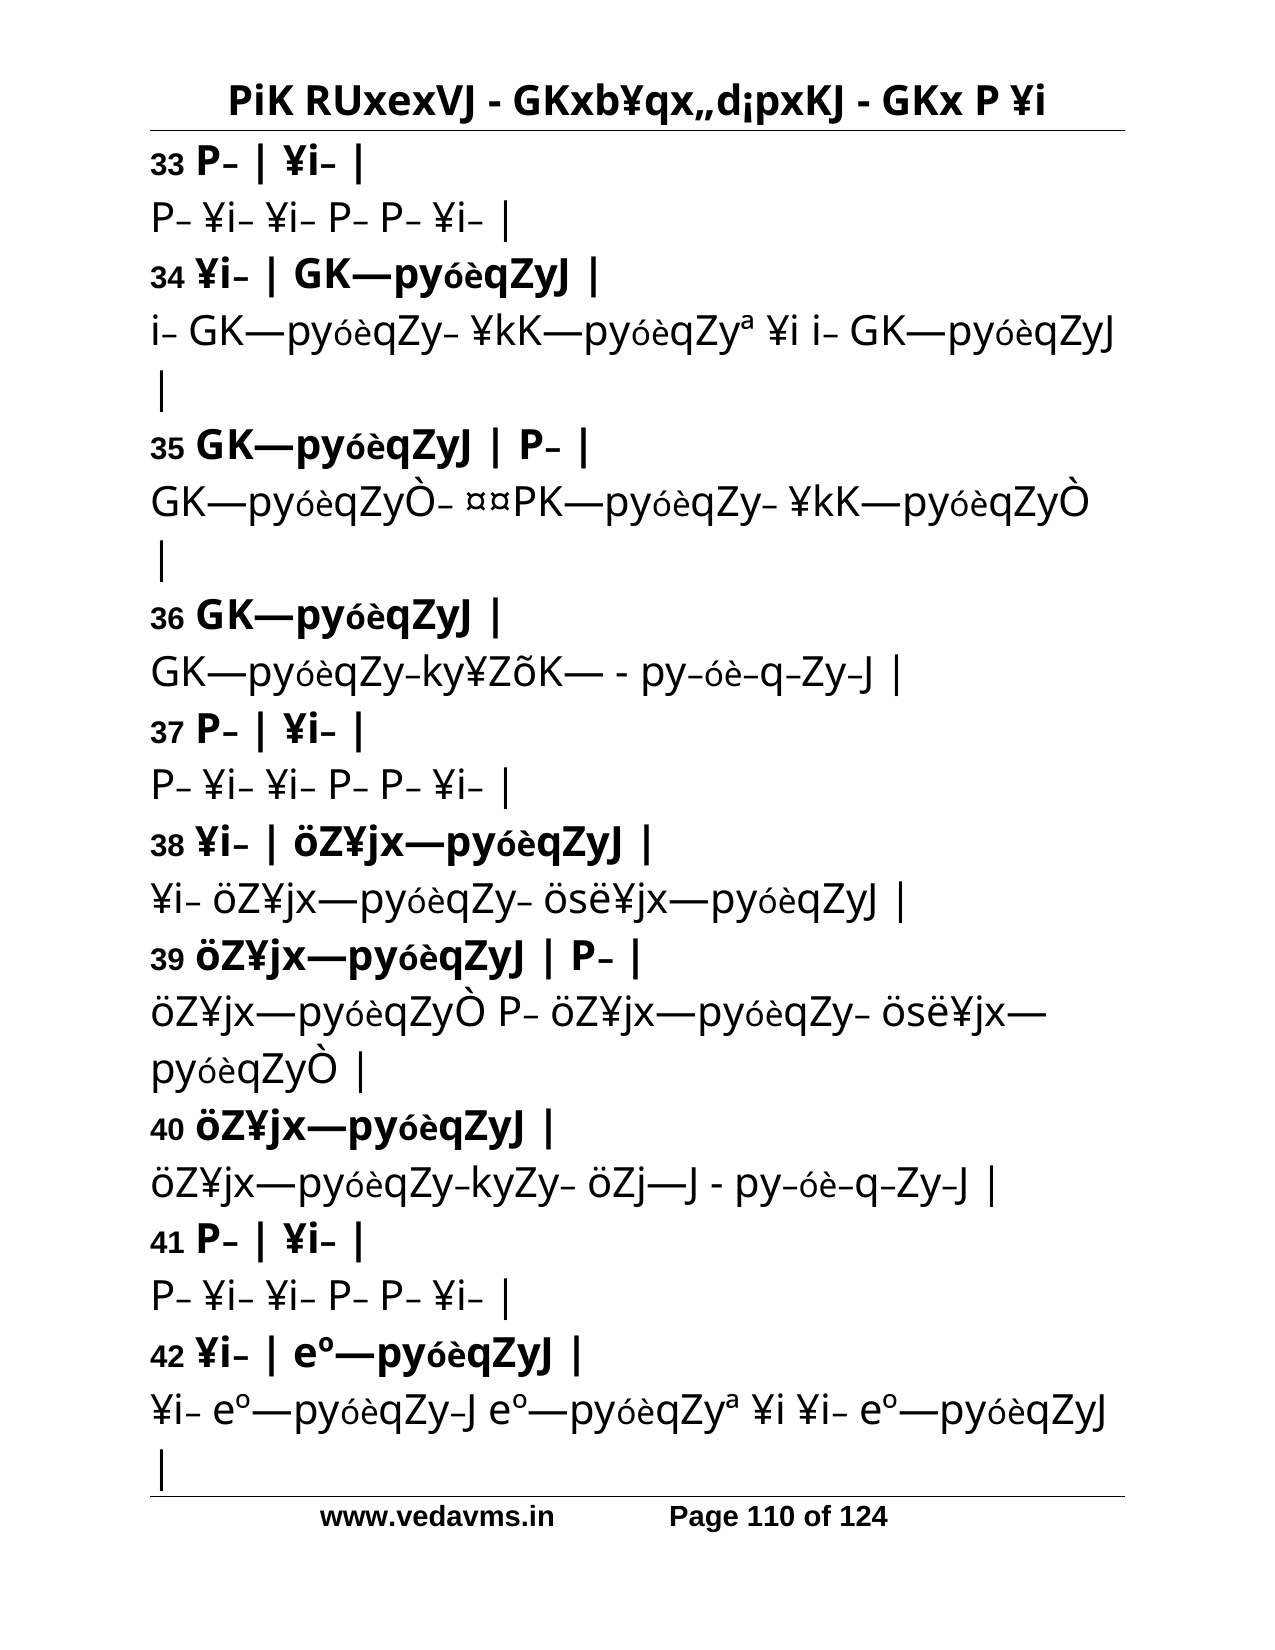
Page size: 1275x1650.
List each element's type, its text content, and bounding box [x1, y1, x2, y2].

text öZ¥jx—pyóèqZy–kyZy– öZj—J - py–óè–q–Zy–J | [150, 1153, 1125, 1209]
text 35 GK—pyóèqZyJ | P– | [150, 414, 1125, 471]
text GK—pyóèqZy–ky¥ZõK— - py–óè–q–Zy–J | [150, 642, 1125, 698]
text GK—pyóèqZyÒ– ¤¤PK—pyóèqZy– ¥kK—pyóèqZyÒ | [150, 471, 1125, 585]
text öZ¥jx—pyóèqZyÒ P– öZ¥jx—pyóèqZy– ösë¥jx—pyóèqZyÒ | [150, 982, 1169, 1096]
text i– GK—pyóèqZy– ¥kK—pyóèqZyª ¥i i– GK—pyóèqZyJ | [150, 301, 1125, 414]
text P– ¥i– ¥i– P– P– ¥i– | [150, 755, 1125, 812]
text ¥i– eº—pyóèqZy–J eº—pyóèqZyª ¥i ¥i– eº—pyóèqZyJ | [150, 1380, 1125, 1493]
text 33 P– | ¥i– | [150, 131, 1125, 187]
text 38 ¥i– | öZ¥jx—pyóèqZyJ | [150, 812, 1125, 869]
text 42 ¥i– | eº—pyóèqZyJ | [150, 1323, 1125, 1380]
text P– ¥i– ¥i– P– P– ¥i– | [150, 1266, 1125, 1323]
text 37 P– | ¥i– | [150, 698, 1125, 755]
text 36 GK—pyóèqZyJ | [150, 585, 1125, 642]
text 34 ¥i– | GK—pyóèqZyJ | [150, 244, 1125, 301]
text ¥i– öZ¥jx—pyóèqZy– ösë¥jx—pyóèqZyJ | [150, 869, 1125, 926]
text 39 öZ¥jx—pyóèqZyJ | P– | [150, 926, 1125, 982]
text 40 öZ¥jx—pyóèqZyJ | [150, 1096, 1125, 1153]
text P– ¥i– ¥i– P– P– ¥i– | [150, 187, 1125, 244]
text 41 P– | ¥i– | [150, 1209, 1125, 1266]
